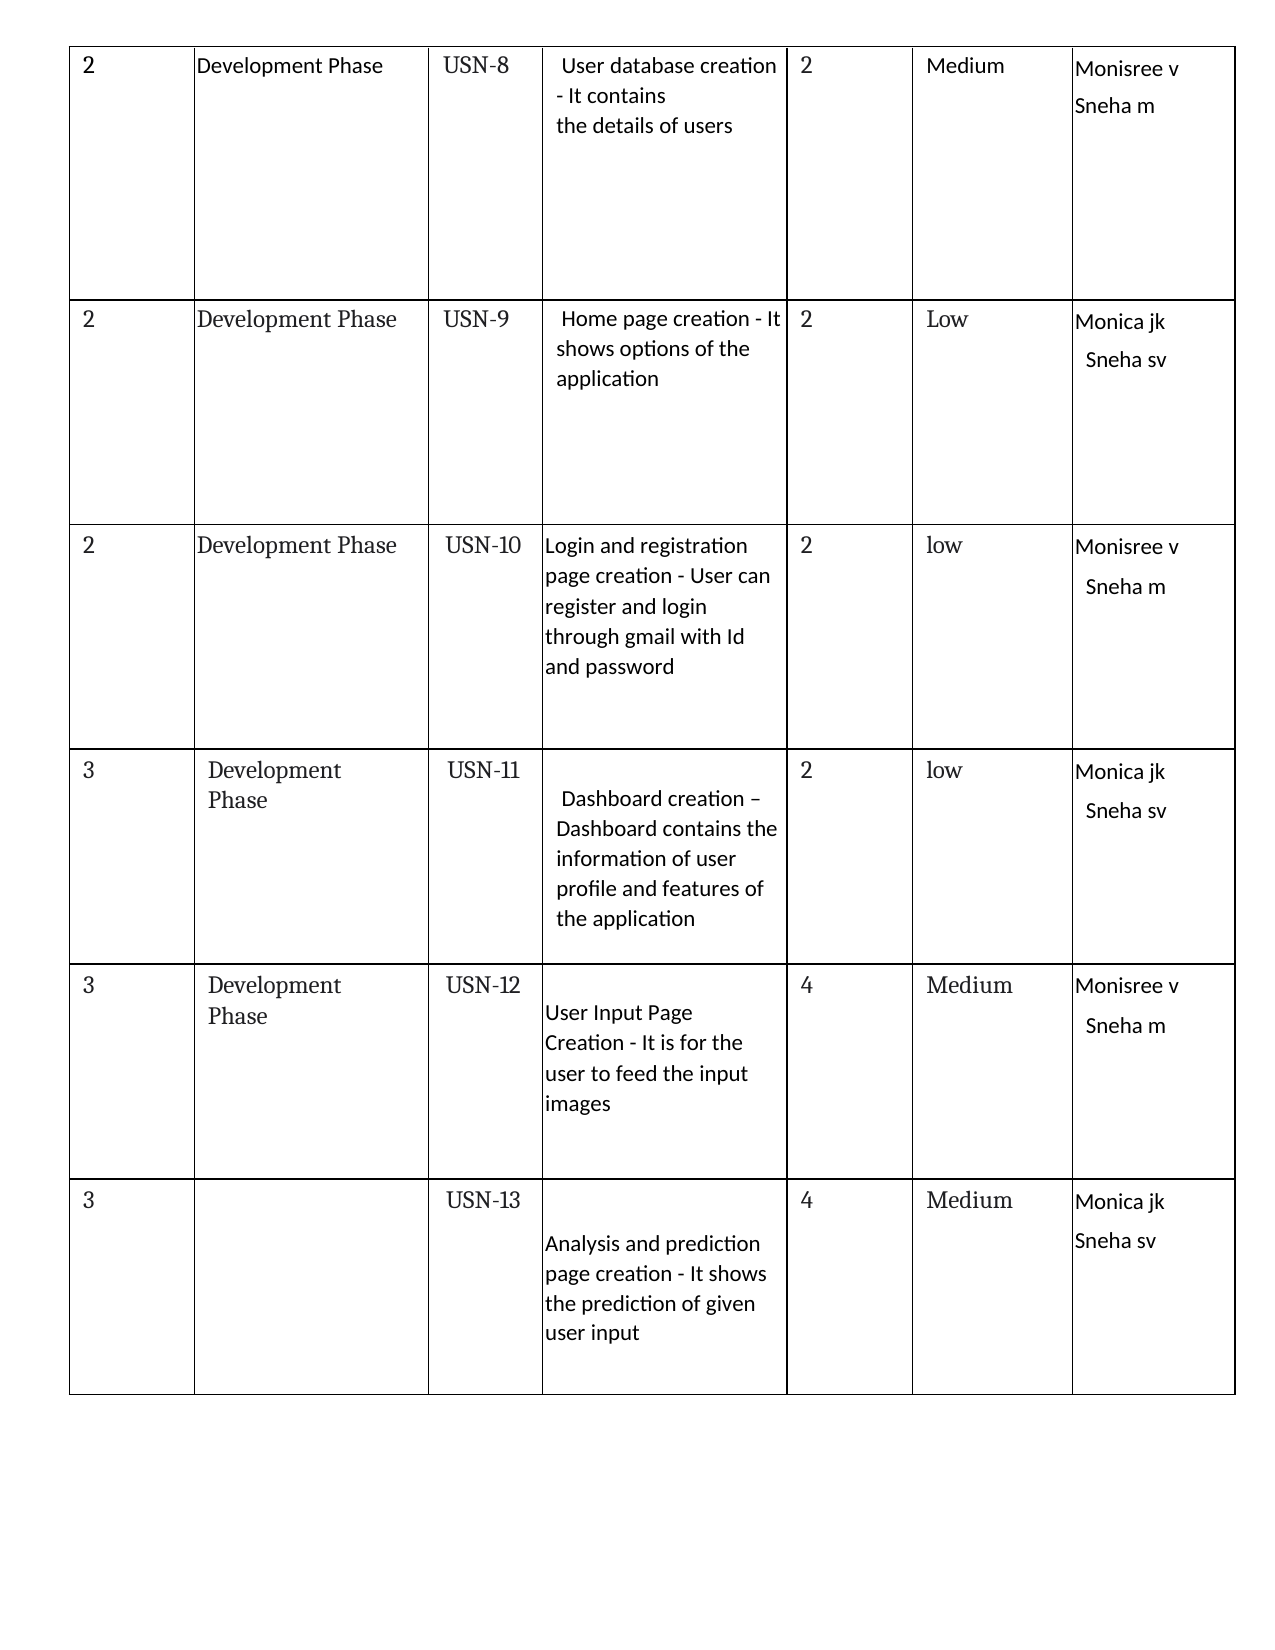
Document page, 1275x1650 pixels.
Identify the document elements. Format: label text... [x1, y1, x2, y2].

table_cell low [913, 750, 1072, 963]
table_cell Monica jk Sneha sv [1073, 1180, 1234, 1393]
table_cell Monica jk Sneha sv [1073, 750, 1234, 963]
table_cell USN-13 [429, 1180, 542, 1393]
table_cell USN-12 [429, 965, 542, 1178]
table_cell 4 [788, 1180, 912, 1393]
table_cell 2 [788, 525, 912, 748]
table_cell Analysis and prediction page creation - It shows the prediction of given user input [543, 1180, 786, 1393]
table_header 2 [788, 47, 912, 299]
table_header USN-8 [429, 47, 542, 299]
table_cell Monica jk Sneha sv [1073, 301, 1234, 524]
table_header Monisree v Sneha m [1073, 47, 1234, 299]
table_cell Home page creation - It shows options of the application [543, 301, 786, 524]
table_cell 3 [70, 965, 194, 1178]
table_cell 2 [788, 750, 912, 963]
table_cell 3 [70, 750, 194, 963]
table_cell Development Phase [195, 301, 428, 524]
table_header Medium [913, 47, 1072, 299]
table_cell 4 [788, 965, 912, 1178]
table_cell USN-11 [429, 750, 542, 963]
table_cell Development Phase [195, 965, 428, 1178]
table_cell Medium [913, 1180, 1072, 1393]
table_cell Dashboard creation – Dashboard contains the information of user profile and features of the application [543, 750, 786, 963]
table_cell USN-9 [429, 301, 542, 524]
table_header Development Phase [195, 47, 428, 299]
table_cell Development Phase [195, 525, 428, 748]
table_cell User Input Page Creation - It is for the user to feed the input images [543, 965, 786, 1178]
table_cell 2 [788, 301, 912, 524]
table_cell Medium [913, 965, 1072, 1178]
table_cell [195, 1180, 428, 1393]
table_cell 2 [70, 525, 194, 748]
table_cell 2 [70, 301, 194, 524]
table_header User database creation - It contains the details of users [543, 47, 787, 299]
table_cell USN-10 [429, 525, 542, 748]
table_cell Login and registration page creation - User can register and login through gmail with Id and password [543, 525, 786, 748]
table_cell Low [913, 301, 1072, 524]
table_cell Development Phase [195, 750, 428, 963]
table_cell Monisree v Sneha m [1073, 525, 1234, 748]
table_cell Monisree v Sneha m [1073, 965, 1234, 1178]
table_cell 3 [70, 1180, 194, 1393]
table_cell low [913, 525, 1072, 748]
table_header 2 [70, 47, 194, 299]
